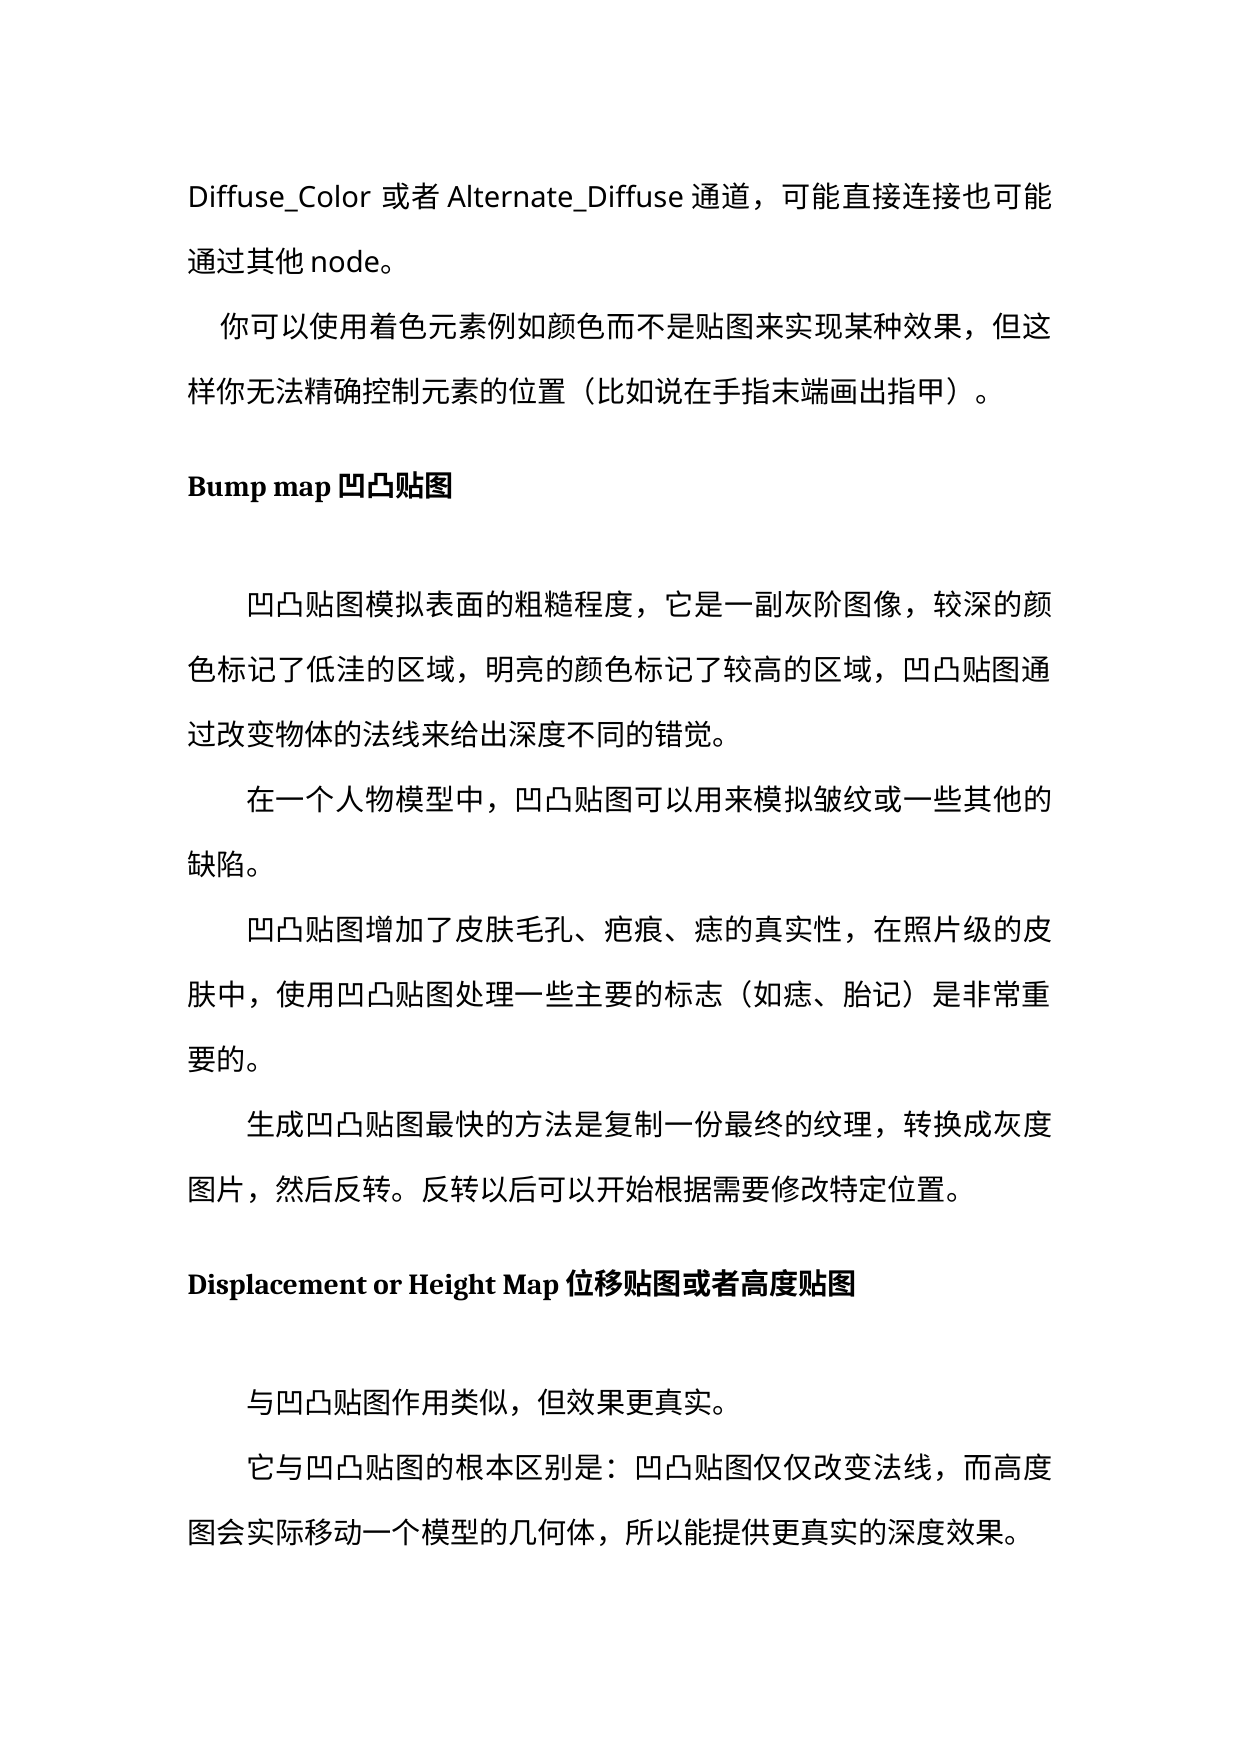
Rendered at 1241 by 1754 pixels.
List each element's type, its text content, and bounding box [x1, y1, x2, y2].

text 在一个人物模型中，凹凸贴图可以用来模拟皱纹或一些其他的缺陷。 [187, 765, 1053, 895]
text 生成凹凸贴图最快的方法是复制一份最终的纹理，转换成灰度图片，然后反转。反转以后可以开始根据需要修改特定位置。 [187, 1090, 1053, 1220]
text 凹凸贴图增加了皮肤毛孔、疤痕、痣的真实性，在照片级的皮肤中，使用凹凸贴图处理一些主要的标志（如痣、胎记）是非常重要的。 [187, 895, 1053, 1090]
subtitle Bump map凹凸贴图 [187, 451, 1053, 516]
text 与凹凸贴图作用类似，但效果更真实。 [187, 1368, 1053, 1433]
text 你可以使用着色元素例如颜色而不是贴图来实现某种效果，但这样你无法精确控制元素的位置（比如说在手指末端画出指甲）。 [187, 292, 1053, 422]
text 它与凹凸贴图的根本区别是：凹凸贴图仅仅改变法线，而高度图会实际移动一个模型的几何体，所以能提供更真实的深度效果。 [187, 1433, 1053, 1563]
subtitle Displacement or Height Map位移贴图或者高度贴图 [187, 1249, 1053, 1314]
text 凹凸贴图模拟表面的粗糙程度，它是一副灰阶图像，较深的颜色标记了低洼的区域，明亮的颜色标记了较高的区域，凹凸贴图通过改变物体的法线来给出深度不同的错觉。 [187, 570, 1053, 765]
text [187, 162, 1053, 292]
